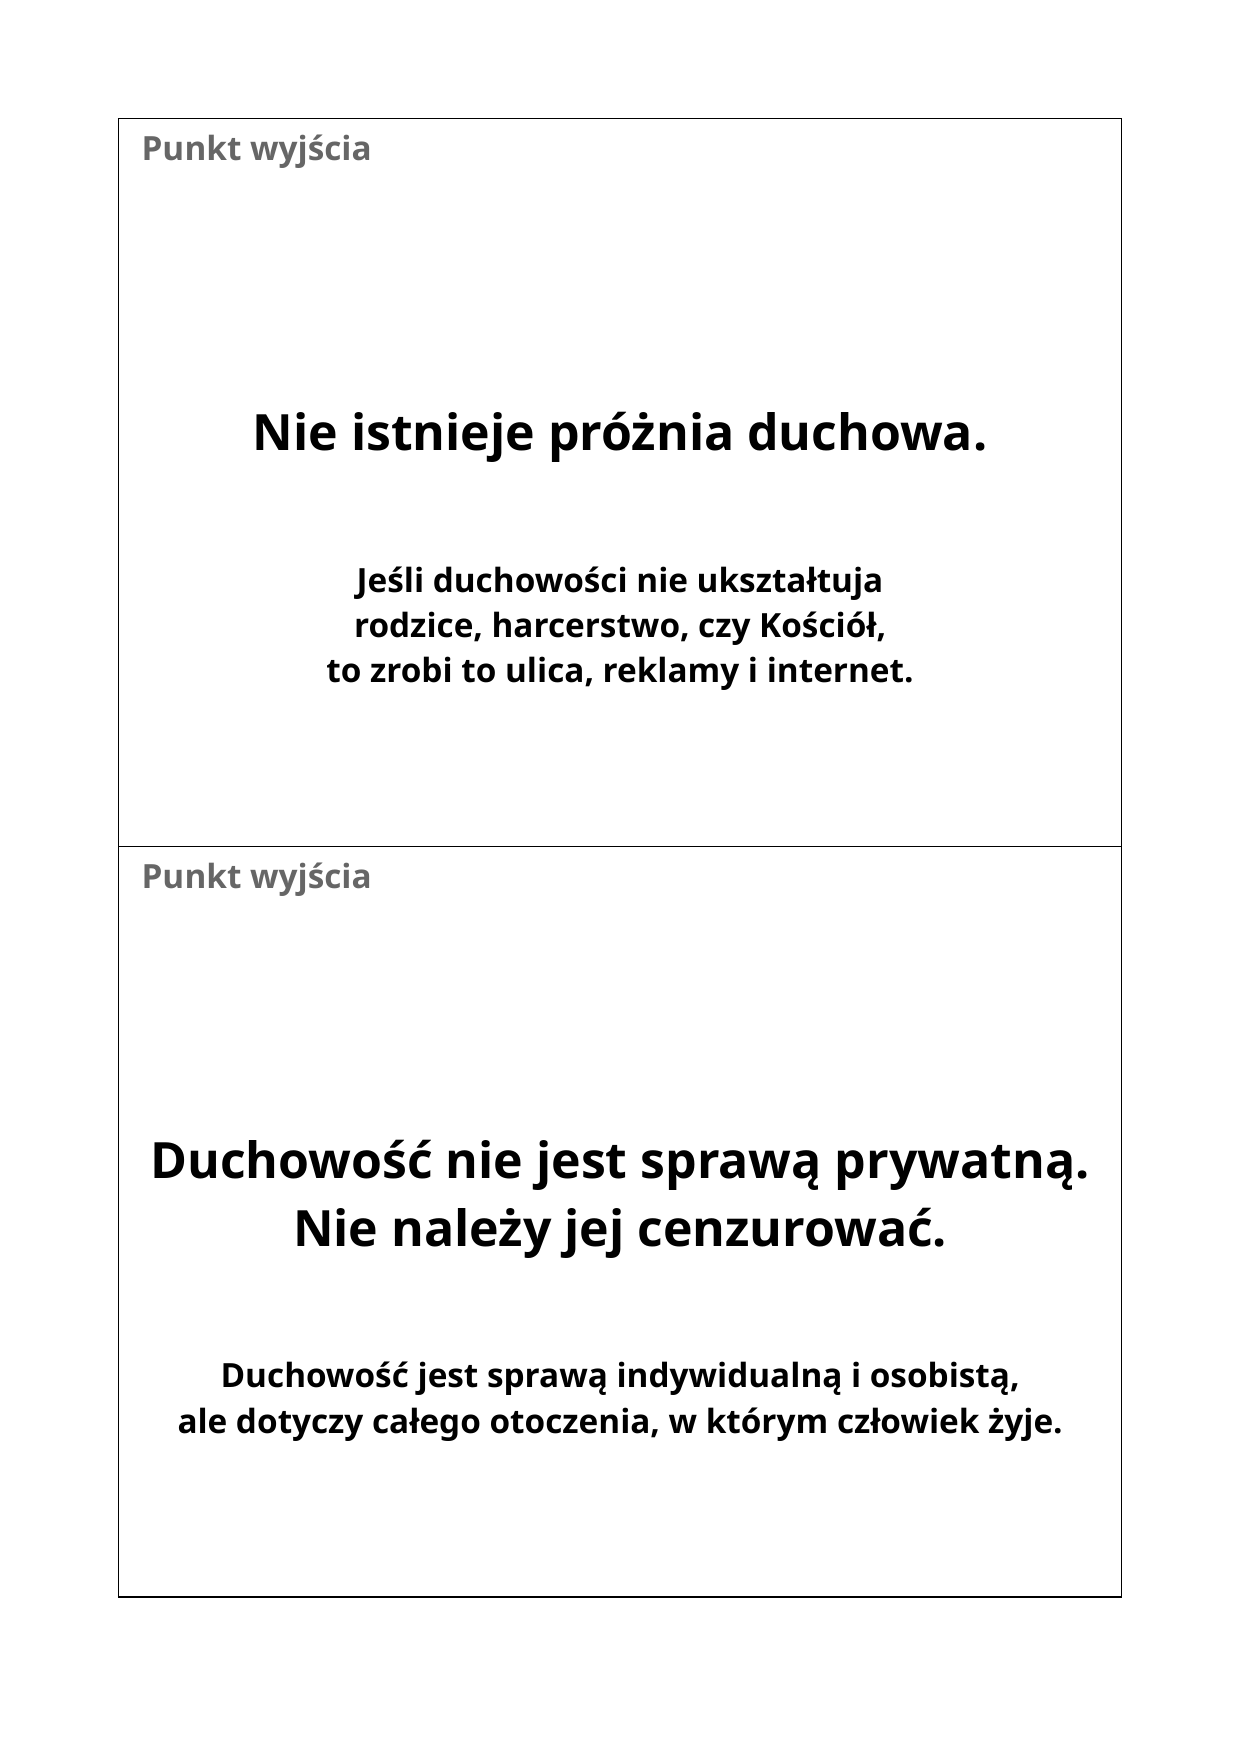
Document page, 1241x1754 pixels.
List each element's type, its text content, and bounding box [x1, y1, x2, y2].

table_header Punkt wyjścia Duchowość nie jest sprawą prywatną. Nie należy jej cenzurować. Duchowość jest sprawą indywidualną i osobistą, ale dotyczy całego otoczenia, w którym człowiek żyje. [119, 847, 1121, 1596]
table_cell Punkt wyjścia Nie istnieje próżnia duchowa. Jeśli duchowości nie ukształtuja rodzice, harcerstwo, czy Kościół, to zrobi to ulica, reklamy i internet. [119, 119, 1121, 846]
